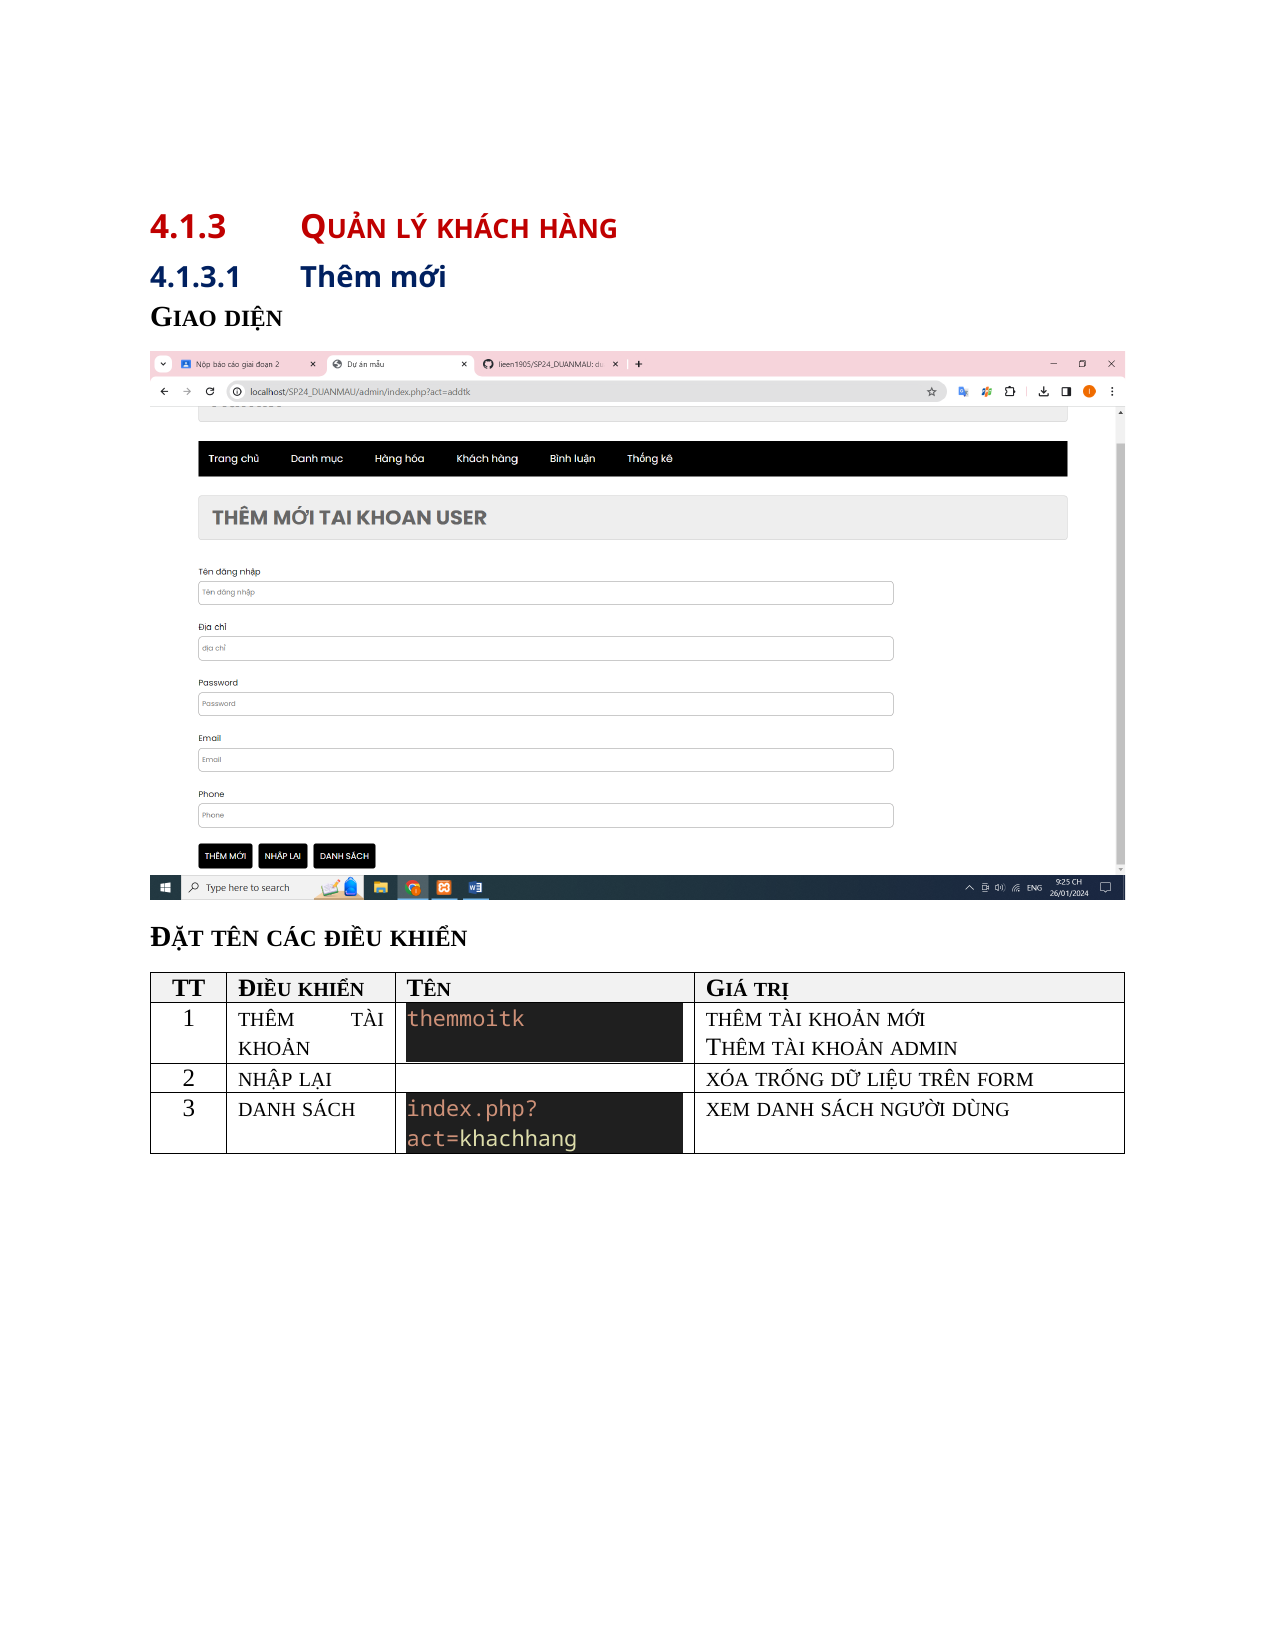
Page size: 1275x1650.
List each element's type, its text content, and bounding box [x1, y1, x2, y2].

table_header TT [151, 973, 226, 1002]
table_cell nhập lại [227, 1064, 395, 1092]
table_header Điều khiển [227, 973, 395, 1002]
subtitle Quản lý khách hàng [150, 203, 1125, 248]
subtitle Thêm mới [150, 256, 1125, 296]
table_cell 2 [151, 1064, 226, 1092]
table_cell 1 [151, 1003, 226, 1062]
table_cell danh sách [227, 1093, 395, 1153]
picture [150, 351, 1125, 900]
table_cell [396, 1064, 694, 1092]
table_cell xóa trống dữ liệu trên form [695, 1064, 1124, 1092]
table_cell 3 [151, 1093, 226, 1153]
table_cell thêm tài khoản mới Thêm tài khoản admin [695, 1003, 1124, 1062]
table_header Giá trị [695, 973, 1124, 1002]
table_cell thêm tài khoản [227, 1003, 395, 1062]
table_cell xem danh sách người dùng [695, 1093, 1124, 1153]
table_header Tên [396, 973, 694, 1002]
text Giao diện [150, 299, 1125, 332]
text Đặt tên các điều khiển [150, 919, 1125, 953]
